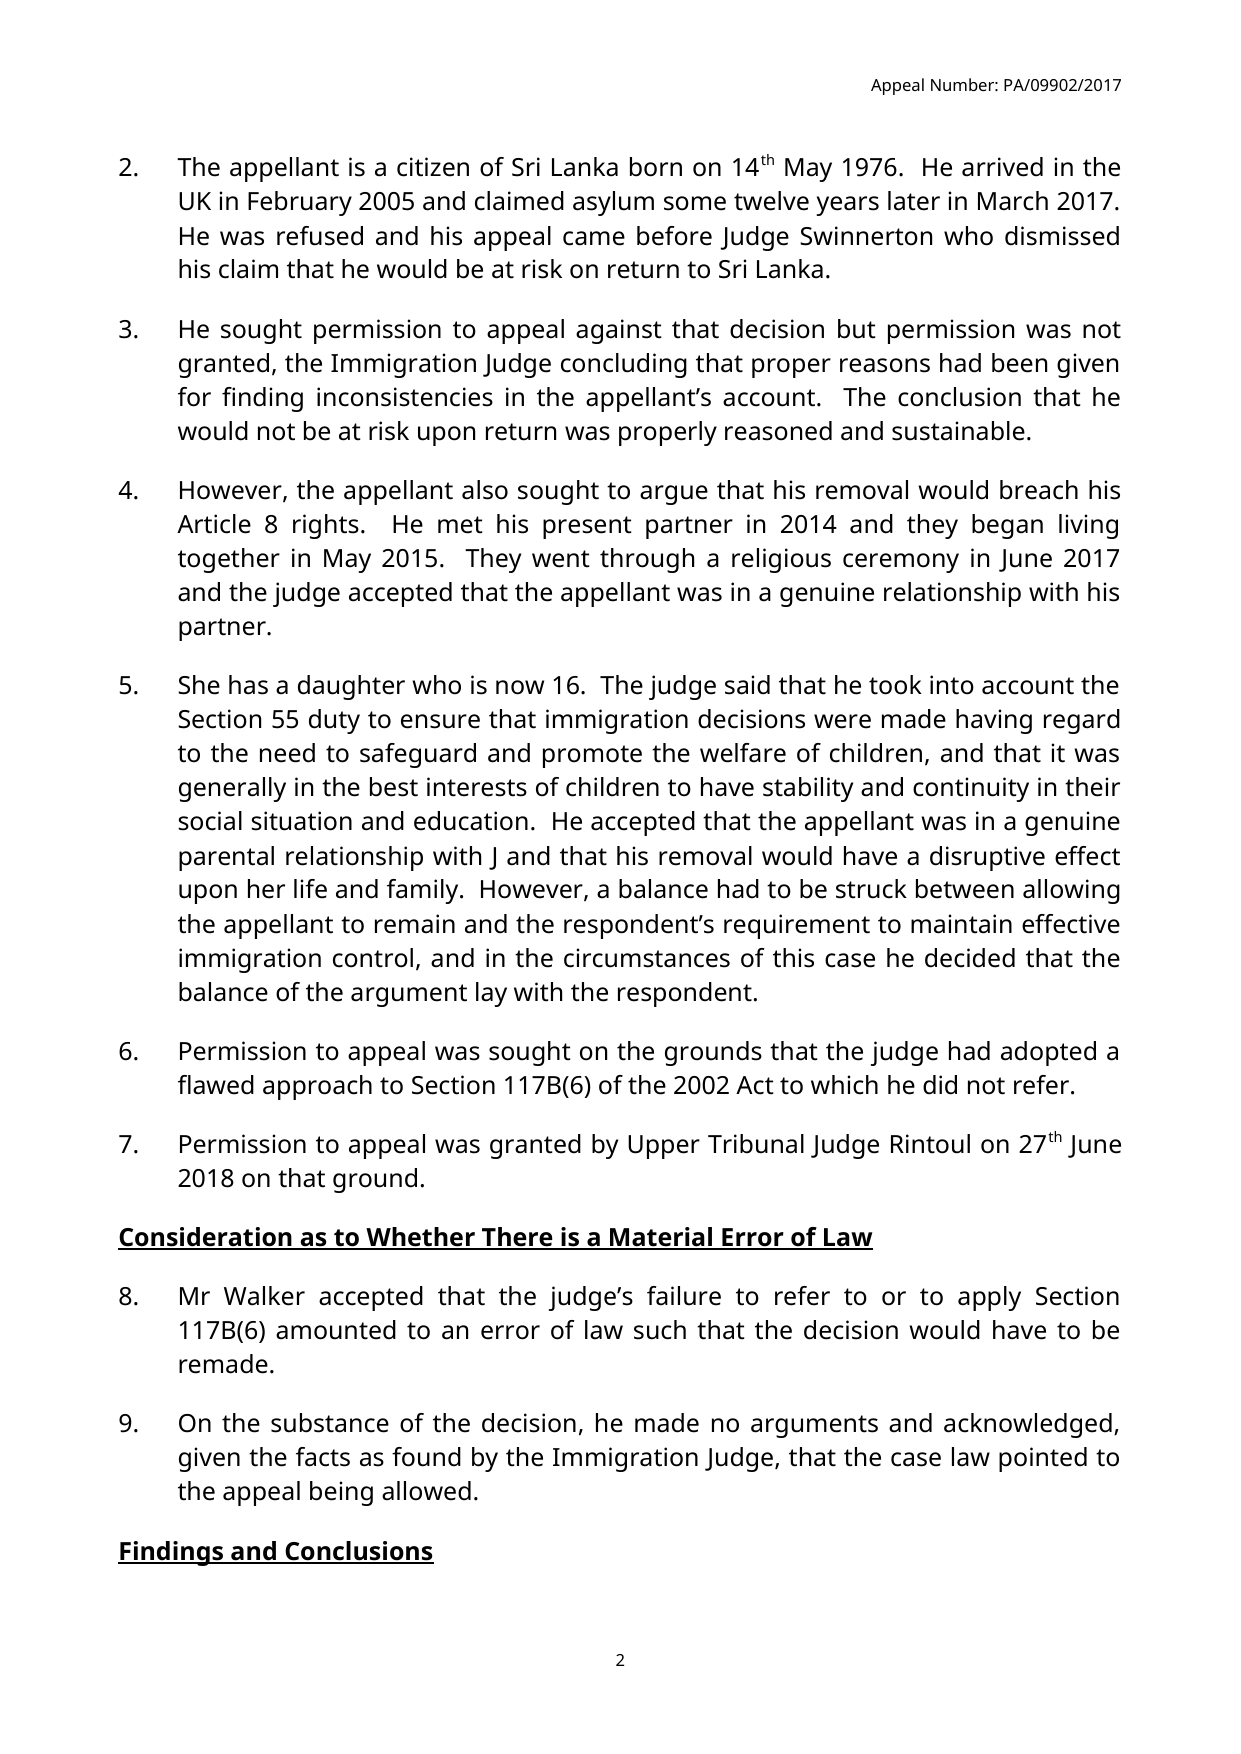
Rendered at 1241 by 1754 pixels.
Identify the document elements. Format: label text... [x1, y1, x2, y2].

text Findings and Conclusions [118, 1533, 1122, 1567]
text Consideration as to Whether There is a Material Error of Law [118, 1220, 1122, 1254]
list However, the appellant also sought to argue that his removal would breach his Article 8 rights. He met his present partner in 2014 and they began living together in May 2015. They went through a religious ceremony in June 2017 and the judge accepted that the appellant was in a genuine relationship with his partner. [118, 472, 1122, 643]
list She has a daughter who is now 16. The judge said that he took into account the Section 55 duty to ensure that immigration decisions were made having regard to the need to safeguard and promote the welfare of children, and that it was generally in the best interests of children to have stability and continuity in their social situation and education. He accepted that the appellant was in a genuine parental relationship with J and that his removal would have a disruptive effect upon her life and family. However, a balance had to be struck between allowing the appellant to remain and the respondent’s requirement to maintain effective immigration control, and in the circumstances of this case he decided that the balance of the argument lay with the respondent. [118, 668, 1122, 1008]
list The appellant is a citizen of Sri Lanka born on 14th May 1976. He arrived in the UK in February 2005 and claimed asylum some twelve years later in March 2017. He was refused and his appeal came before Judge Swinnerton who dismissed his claim that he would be at risk on return to Sri Lanka. [118, 150, 1122, 286]
list He sought permission to appeal against that decision but permission was not granted, the Immigration Judge concluding that proper reasons had been given for finding inconsistencies in the appellant’s account. The conclusion that he would not be at risk upon return was properly reasoned and sustainable. [118, 311, 1122, 447]
list Mr Walker accepted that the judge’s failure to refer to or to apply Section 117B(6) amounted to an error of law such that the decision would have to be remade. [118, 1279, 1122, 1381]
list Permission to appeal was sought on the grounds that the judge had adopted a flawed approach to Section 117B(6) of the 2002 Act to which he did not refer. [118, 1033, 1122, 1102]
list On the substance of the decision, he made no arguments and acknowledged, given the facts as found by the Immigration Judge, that the case law pointed to the appeal being allowed. [118, 1406, 1122, 1508]
list Permission to appeal was granted by Upper Tribunal Judge Rintoul on 27th June 2018 on that ground. [118, 1127, 1122, 1195]
